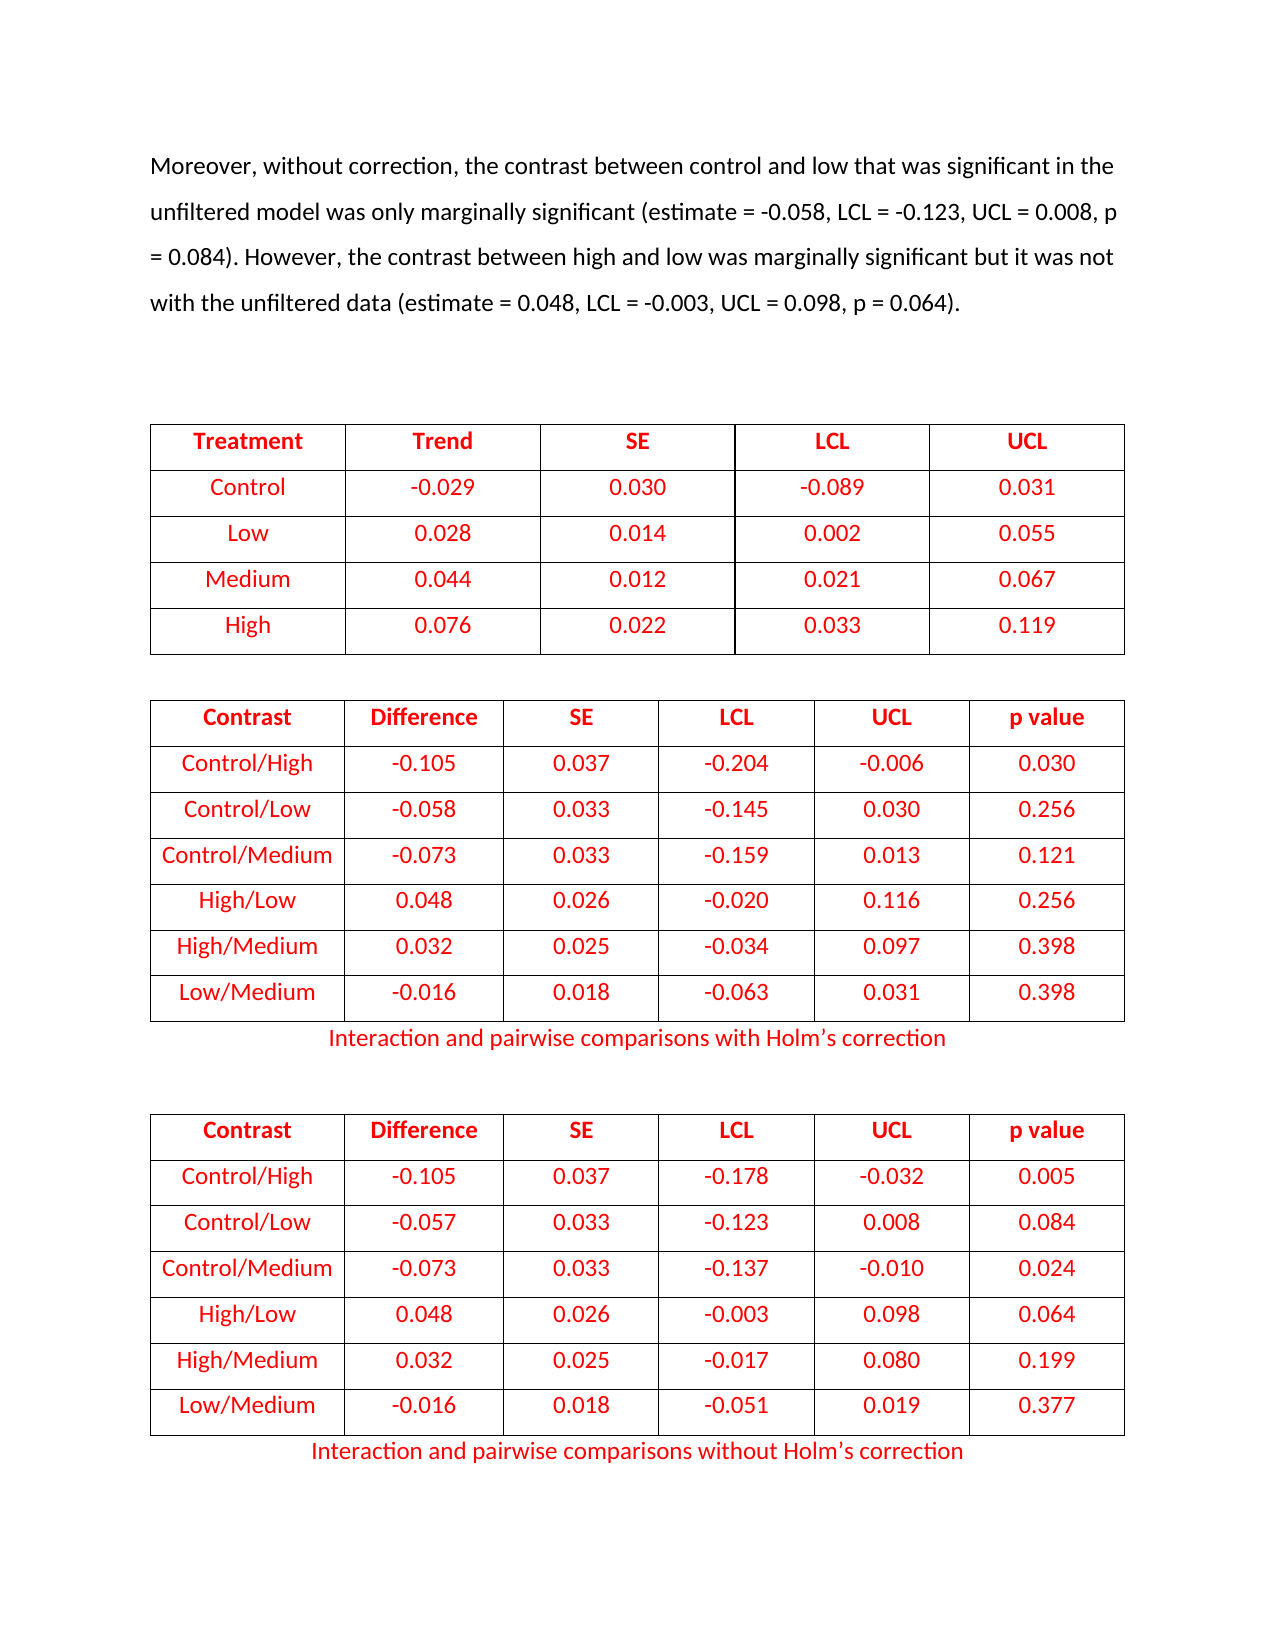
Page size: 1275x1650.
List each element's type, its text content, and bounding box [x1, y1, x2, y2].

table_header Treatment [151, 425, 345, 470]
table_cell -0.073 [345, 1252, 503, 1297]
table_cell 0.067 [930, 563, 1124, 608]
table_cell Control/High [151, 1161, 344, 1205]
table_cell 0.256 [970, 885, 1124, 929]
table_cell 0.024 [970, 1252, 1124, 1297]
table_cell -0.159 [659, 839, 814, 884]
table_header LCL [659, 701, 814, 746]
table_cell 0.025 [504, 931, 658, 975]
table_cell -0.089 [736, 471, 929, 516]
table_cell -0.051 [659, 1390, 814, 1434]
table_cell -0.137 [659, 1252, 814, 1297]
table_cell 0.019 [815, 1390, 969, 1434]
table_cell 0.033 [504, 1252, 658, 1297]
table_cell 0.398 [970, 976, 1124, 1021]
table_cell -0.105 [345, 747, 503, 792]
table_cell 0.097 [815, 931, 969, 975]
table_cell -0.058 [345, 793, 503, 838]
table_header Contrast [151, 701, 344, 746]
table_cell 0.098 [815, 1298, 969, 1343]
table_cell -0.204 [659, 747, 814, 792]
table_header SE [541, 425, 734, 470]
table_cell 0.084 [970, 1206, 1124, 1251]
table_cell 0.037 [504, 747, 658, 792]
table_cell 0.031 [930, 471, 1124, 516]
table_cell -0.063 [659, 976, 814, 1021]
table_cell 0.014 [541, 517, 734, 562]
table_cell 0.032 [345, 931, 503, 975]
table_cell Control/Low [151, 1206, 344, 1251]
table_cell High/Medium [151, 931, 344, 975]
table_cell 0.013 [815, 839, 969, 884]
table_cell 0.030 [970, 747, 1124, 792]
table_cell 0.076 [346, 609, 540, 653]
table_header Contrast [151, 1115, 344, 1159]
table_cell 0.032 [345, 1344, 503, 1389]
table_header LCL [659, 1115, 814, 1159]
table_cell 0.377 [970, 1390, 1124, 1434]
table_cell High [151, 609, 345, 653]
table_cell 0.018 [504, 976, 658, 1021]
table_cell 0.005 [970, 1161, 1124, 1205]
table_cell Low/Medium [151, 976, 344, 1021]
table_cell Control [151, 471, 345, 516]
table_header p value [970, 701, 1124, 746]
table_cell -0.003 [659, 1298, 814, 1343]
table_cell 0.030 [541, 471, 734, 516]
table_cell 0.256 [970, 793, 1124, 838]
text Interaction and pairwise comparisons with Holm’s correction [150, 1022, 1125, 1053]
table_header SE [504, 1115, 658, 1159]
table_cell Low/Medium [151, 1390, 344, 1434]
table_cell 0.002 [736, 517, 929, 562]
table_cell Control/Medium [151, 1252, 344, 1297]
table_cell 0.064 [970, 1298, 1124, 1343]
table_cell -0.029 [346, 471, 540, 516]
table_cell 0.031 [815, 976, 969, 1021]
table_cell 0.037 [504, 1161, 658, 1205]
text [150, 150, 1125, 318]
table_cell -0.010 [815, 1252, 969, 1297]
table_cell -0.034 [659, 931, 814, 975]
table_header UCL [815, 701, 969, 746]
table_cell Control/Low [151, 793, 344, 838]
table_header Difference [345, 1115, 503, 1159]
table_cell 0.033 [736, 609, 929, 653]
table_cell 0.028 [346, 517, 540, 562]
table_cell 0.080 [815, 1344, 969, 1389]
table_header UCL [930, 425, 1124, 470]
table_cell 0.008 [815, 1206, 969, 1251]
table_cell 0.055 [930, 517, 1124, 562]
table_cell High/Medium [151, 1344, 344, 1389]
table_cell 0.026 [504, 885, 658, 929]
table_cell Low [151, 517, 345, 562]
table_cell -0.032 [815, 1161, 969, 1205]
table_cell -0.178 [659, 1161, 814, 1205]
table_cell 0.033 [504, 1206, 658, 1251]
table_cell 0.116 [815, 885, 969, 929]
table_cell 0.398 [970, 931, 1124, 975]
table_cell -0.057 [345, 1206, 503, 1251]
table_cell -0.020 [659, 885, 814, 929]
table_header Difference [345, 701, 503, 746]
table_cell 0.021 [736, 563, 929, 608]
table_header p value [970, 1115, 1124, 1159]
table_cell 0.030 [815, 793, 969, 838]
text Interaction and pairwise comparisons without Holm’s correction [150, 1436, 1125, 1466]
table_cell -0.145 [659, 793, 814, 838]
table_cell Control/Medium [151, 839, 344, 884]
table_cell -0.123 [659, 1206, 814, 1251]
table_cell 0.199 [970, 1344, 1124, 1389]
table_cell High/Low [151, 1298, 344, 1343]
table_cell 0.048 [345, 885, 503, 929]
table_cell -0.016 [345, 976, 503, 1021]
table_header Trend [346, 425, 540, 470]
table_cell 0.033 [504, 839, 658, 884]
table_cell 0.044 [346, 563, 540, 608]
table_cell Medium [151, 563, 345, 608]
table_cell 0.018 [504, 1390, 658, 1434]
table_cell High/Low [151, 885, 344, 929]
table_cell -0.017 [659, 1344, 814, 1389]
table_cell 0.026 [504, 1298, 658, 1343]
table_cell 0.012 [541, 563, 734, 608]
table_header LCL [736, 425, 929, 470]
table_cell 0.119 [930, 609, 1124, 653]
table_cell 0.121 [970, 839, 1124, 884]
table_header SE [504, 701, 658, 746]
table_cell Control/High [151, 747, 344, 792]
table_cell 0.033 [504, 793, 658, 838]
table_cell 0.025 [504, 1344, 658, 1389]
table_cell -0.105 [345, 1161, 503, 1205]
table_cell 0.048 [345, 1298, 503, 1343]
table_cell 0.022 [541, 609, 734, 653]
table_cell -0.073 [345, 839, 503, 884]
table_header UCL [815, 1115, 969, 1159]
table_cell -0.016 [345, 1390, 503, 1434]
table_cell -0.006 [815, 747, 969, 792]
